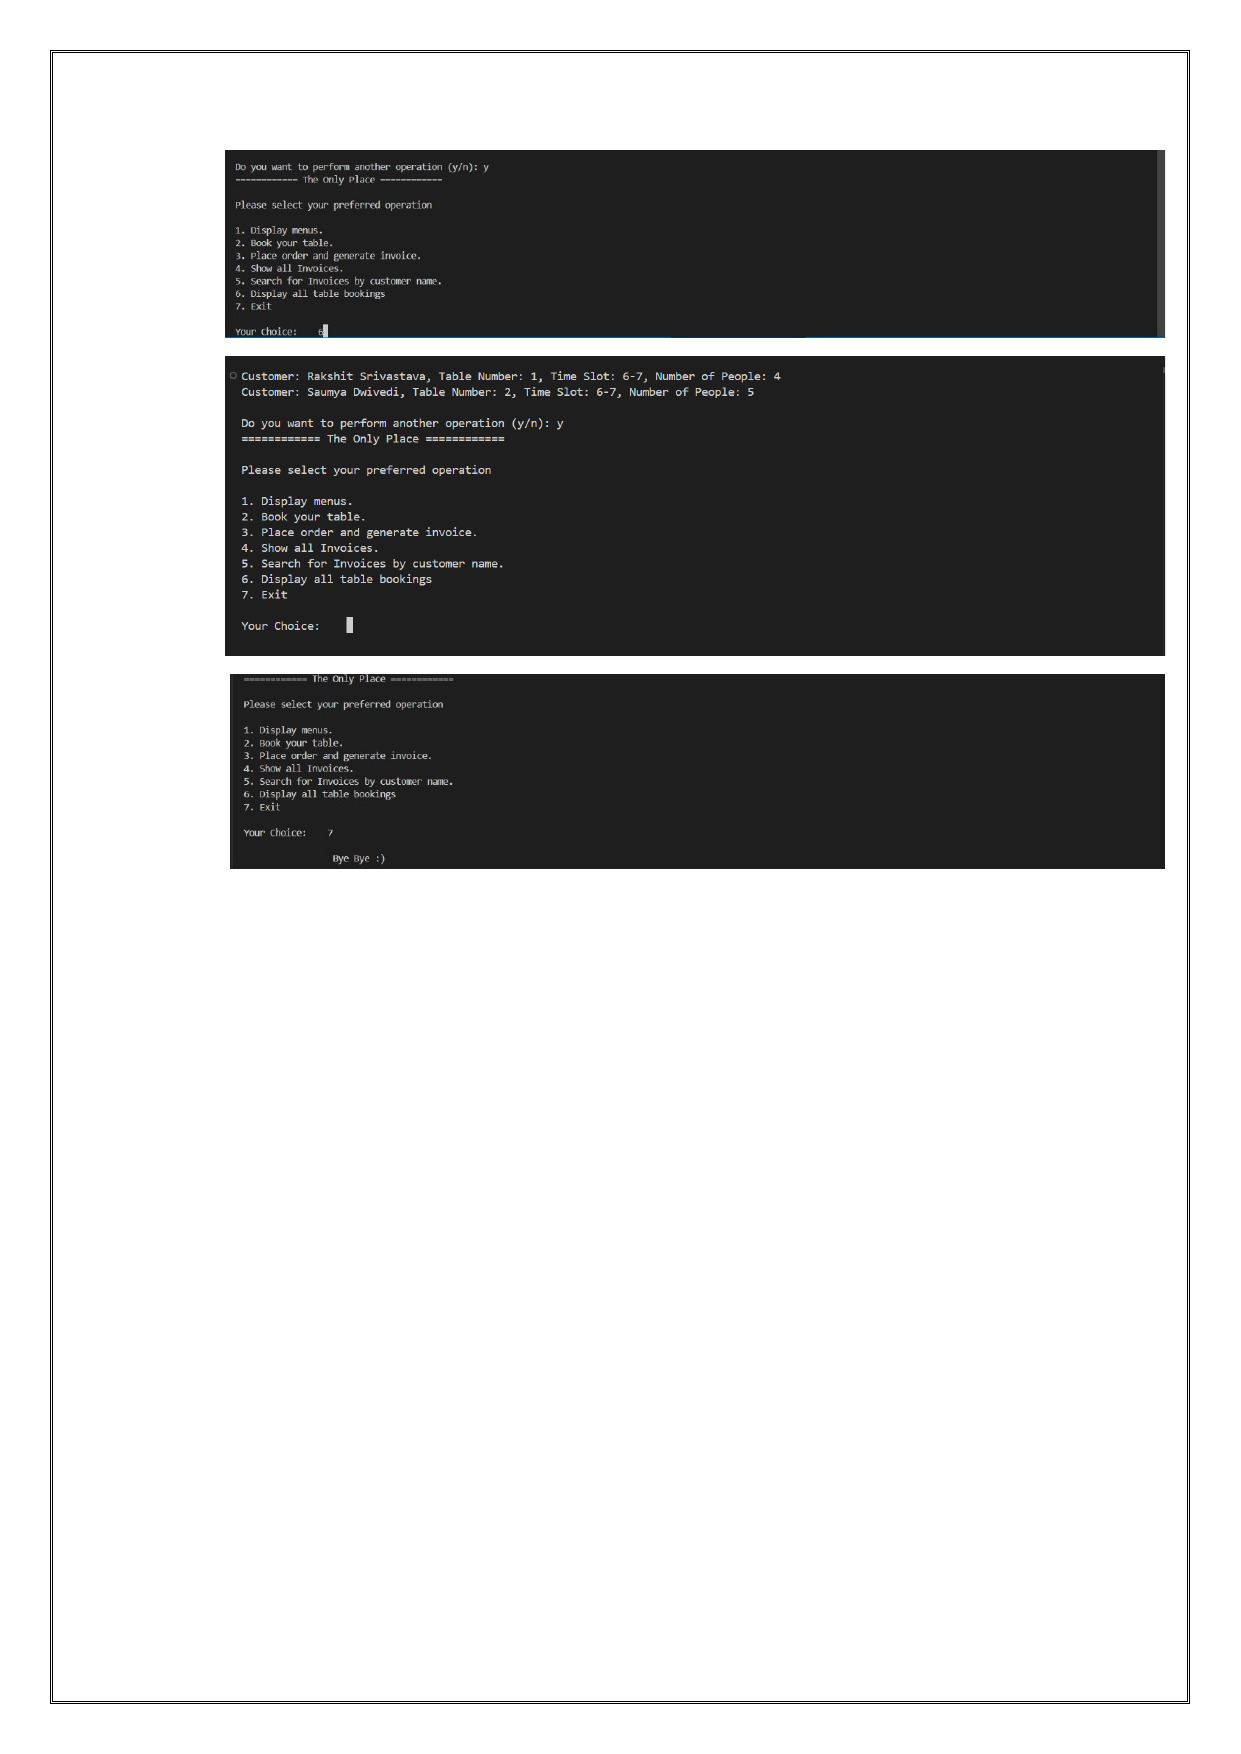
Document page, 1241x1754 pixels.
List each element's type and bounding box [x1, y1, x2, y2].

picture [225, 150, 1166, 338]
picture [225, 356, 1166, 656]
picture [230, 674, 1165, 869]
